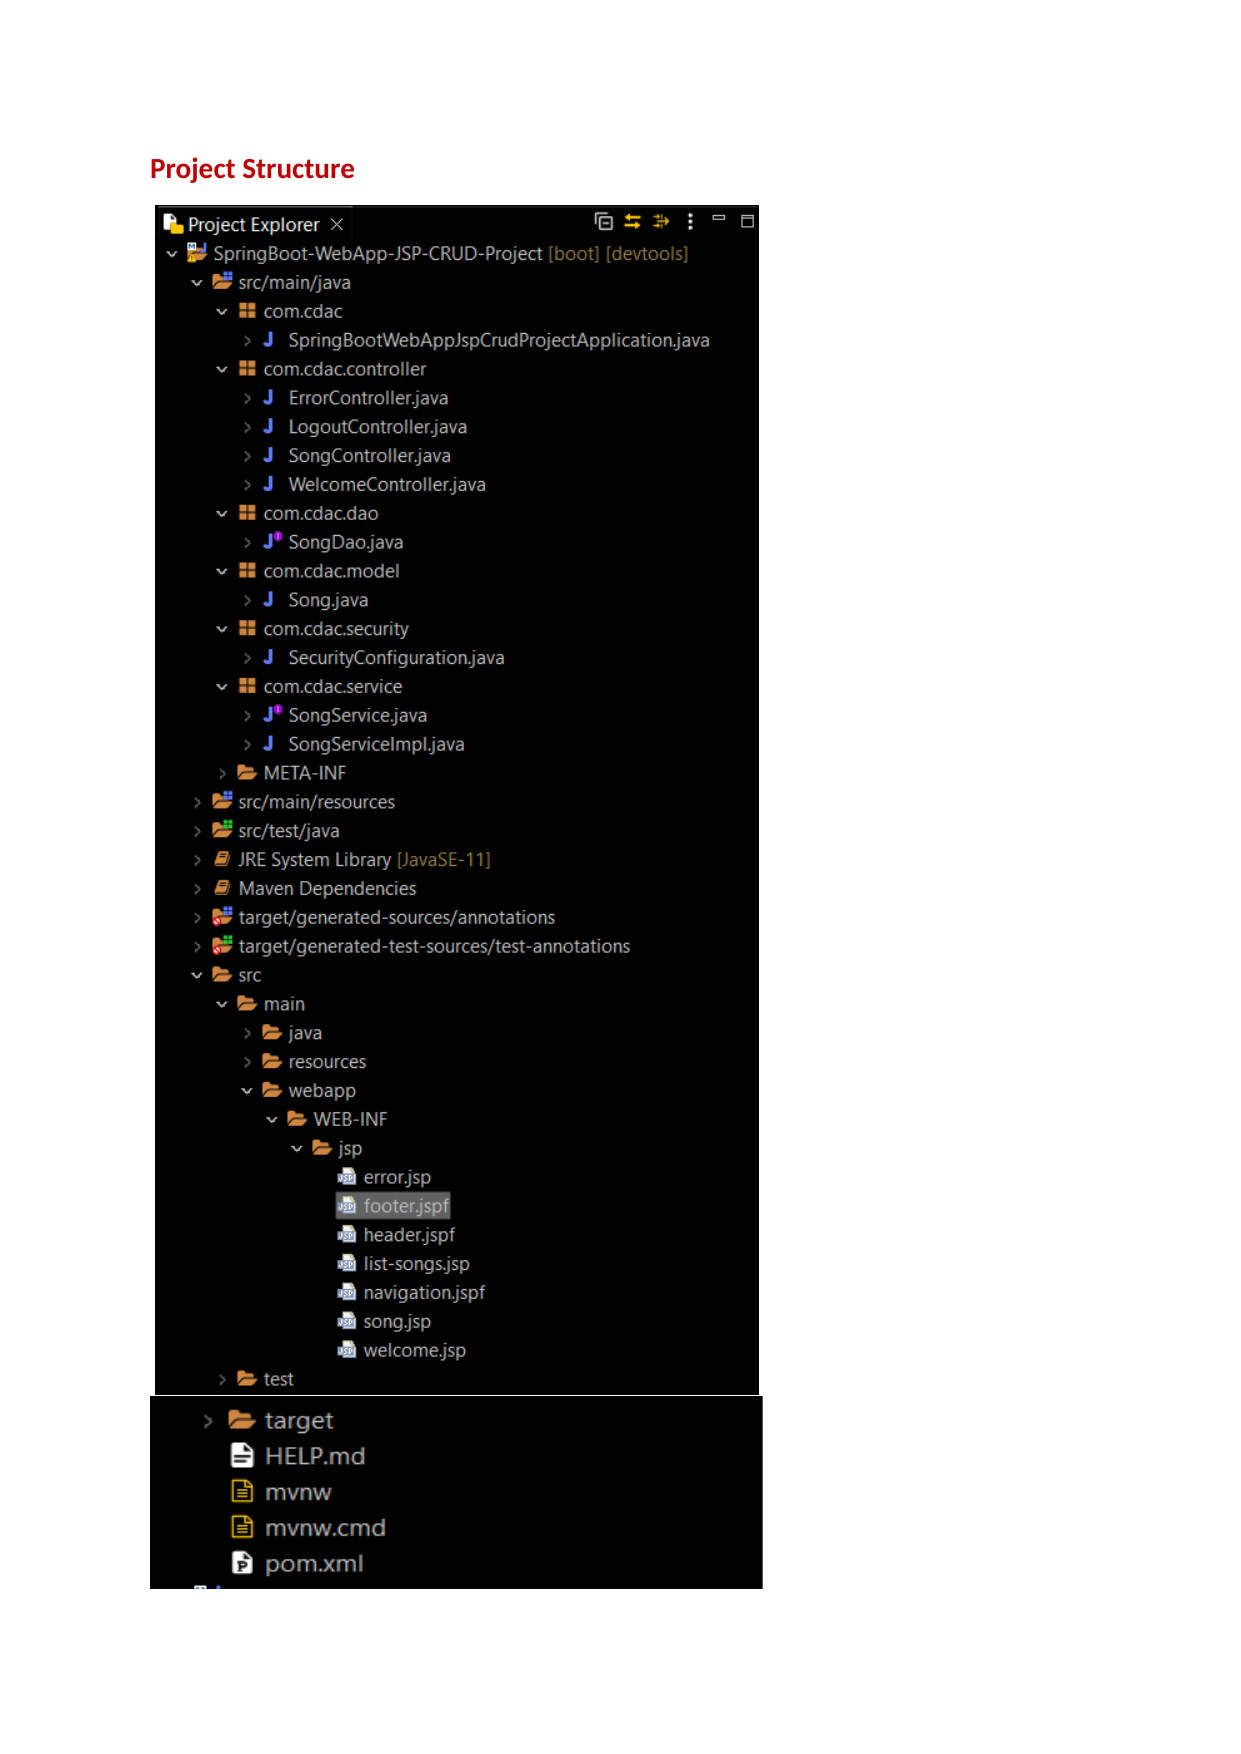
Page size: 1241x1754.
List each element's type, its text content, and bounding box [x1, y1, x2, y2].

text Project Structure [150, 150, 1090, 186]
picture [155, 205, 759, 1395]
picture [150, 1396, 763, 1589]
